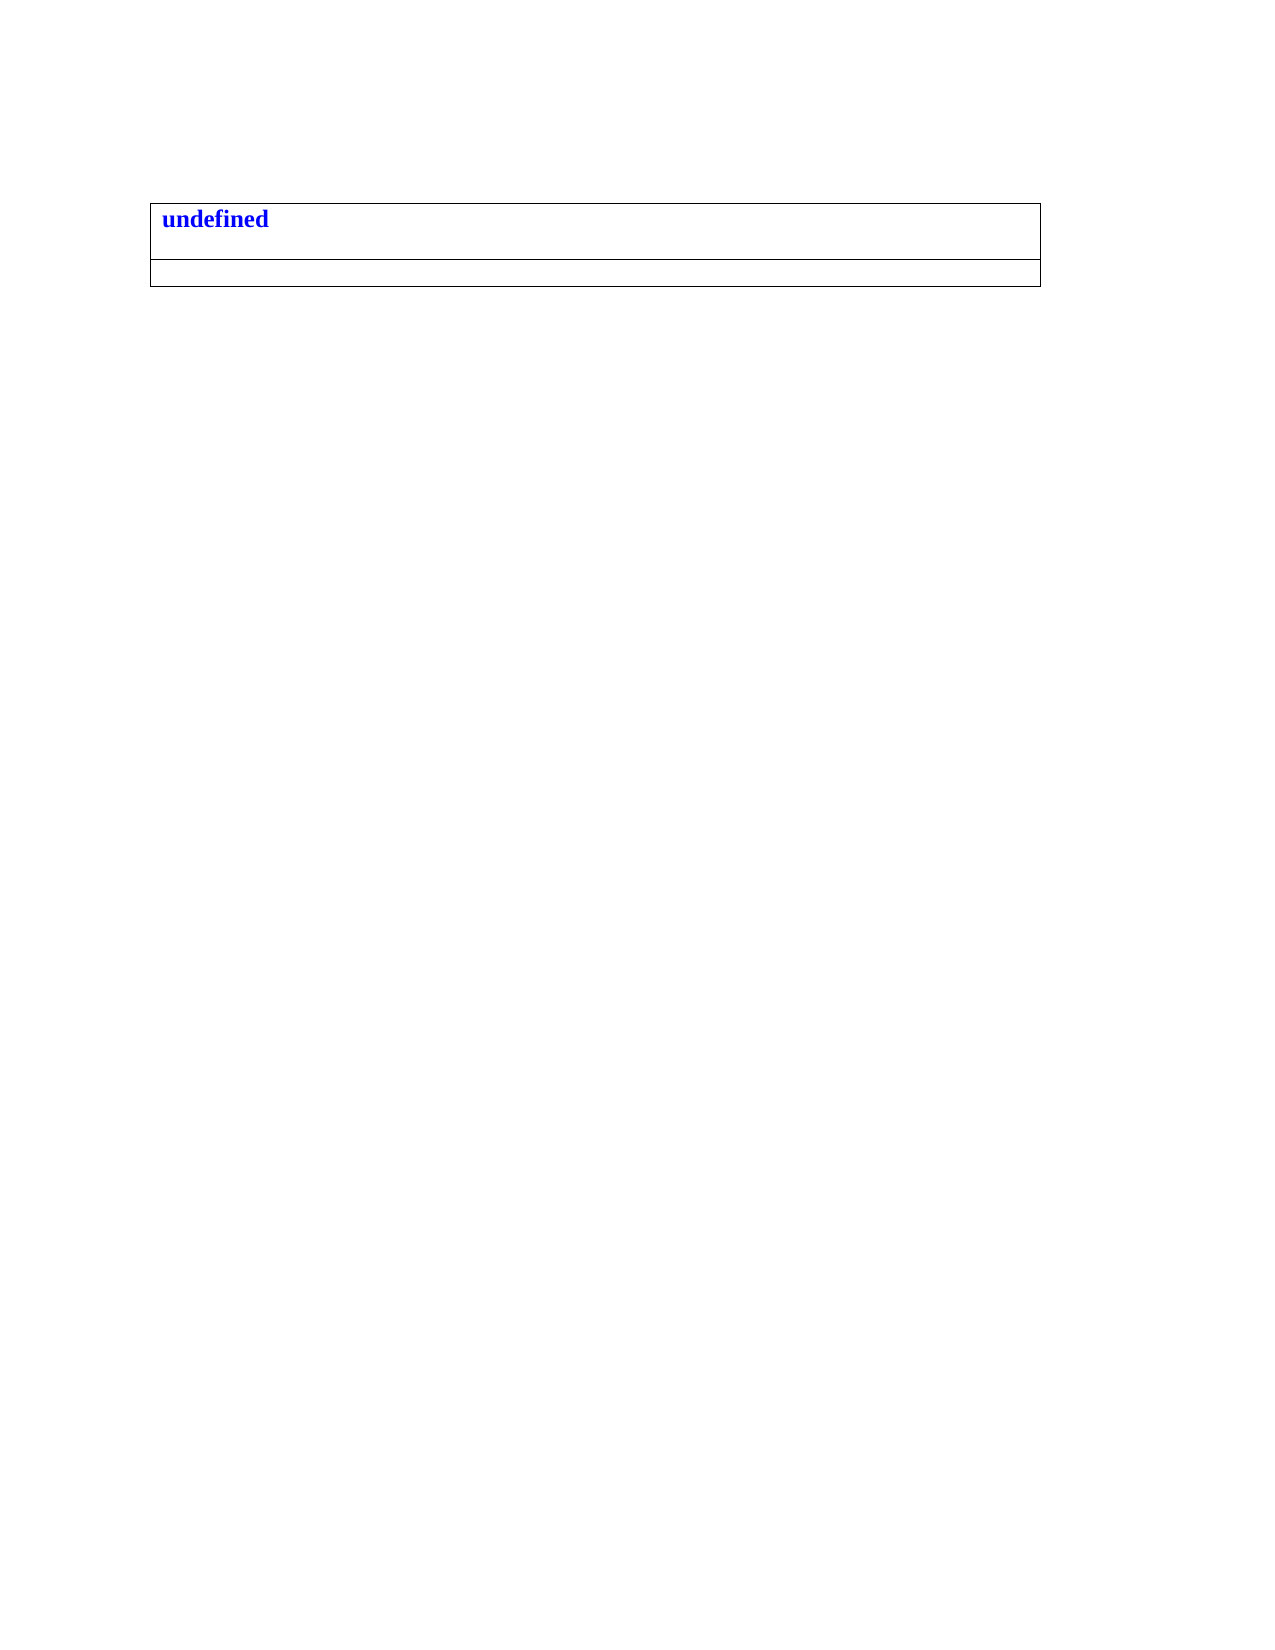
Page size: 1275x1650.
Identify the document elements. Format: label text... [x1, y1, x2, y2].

table_cell [151, 260, 1040, 286]
table_header undefined [151, 204, 1040, 259]
